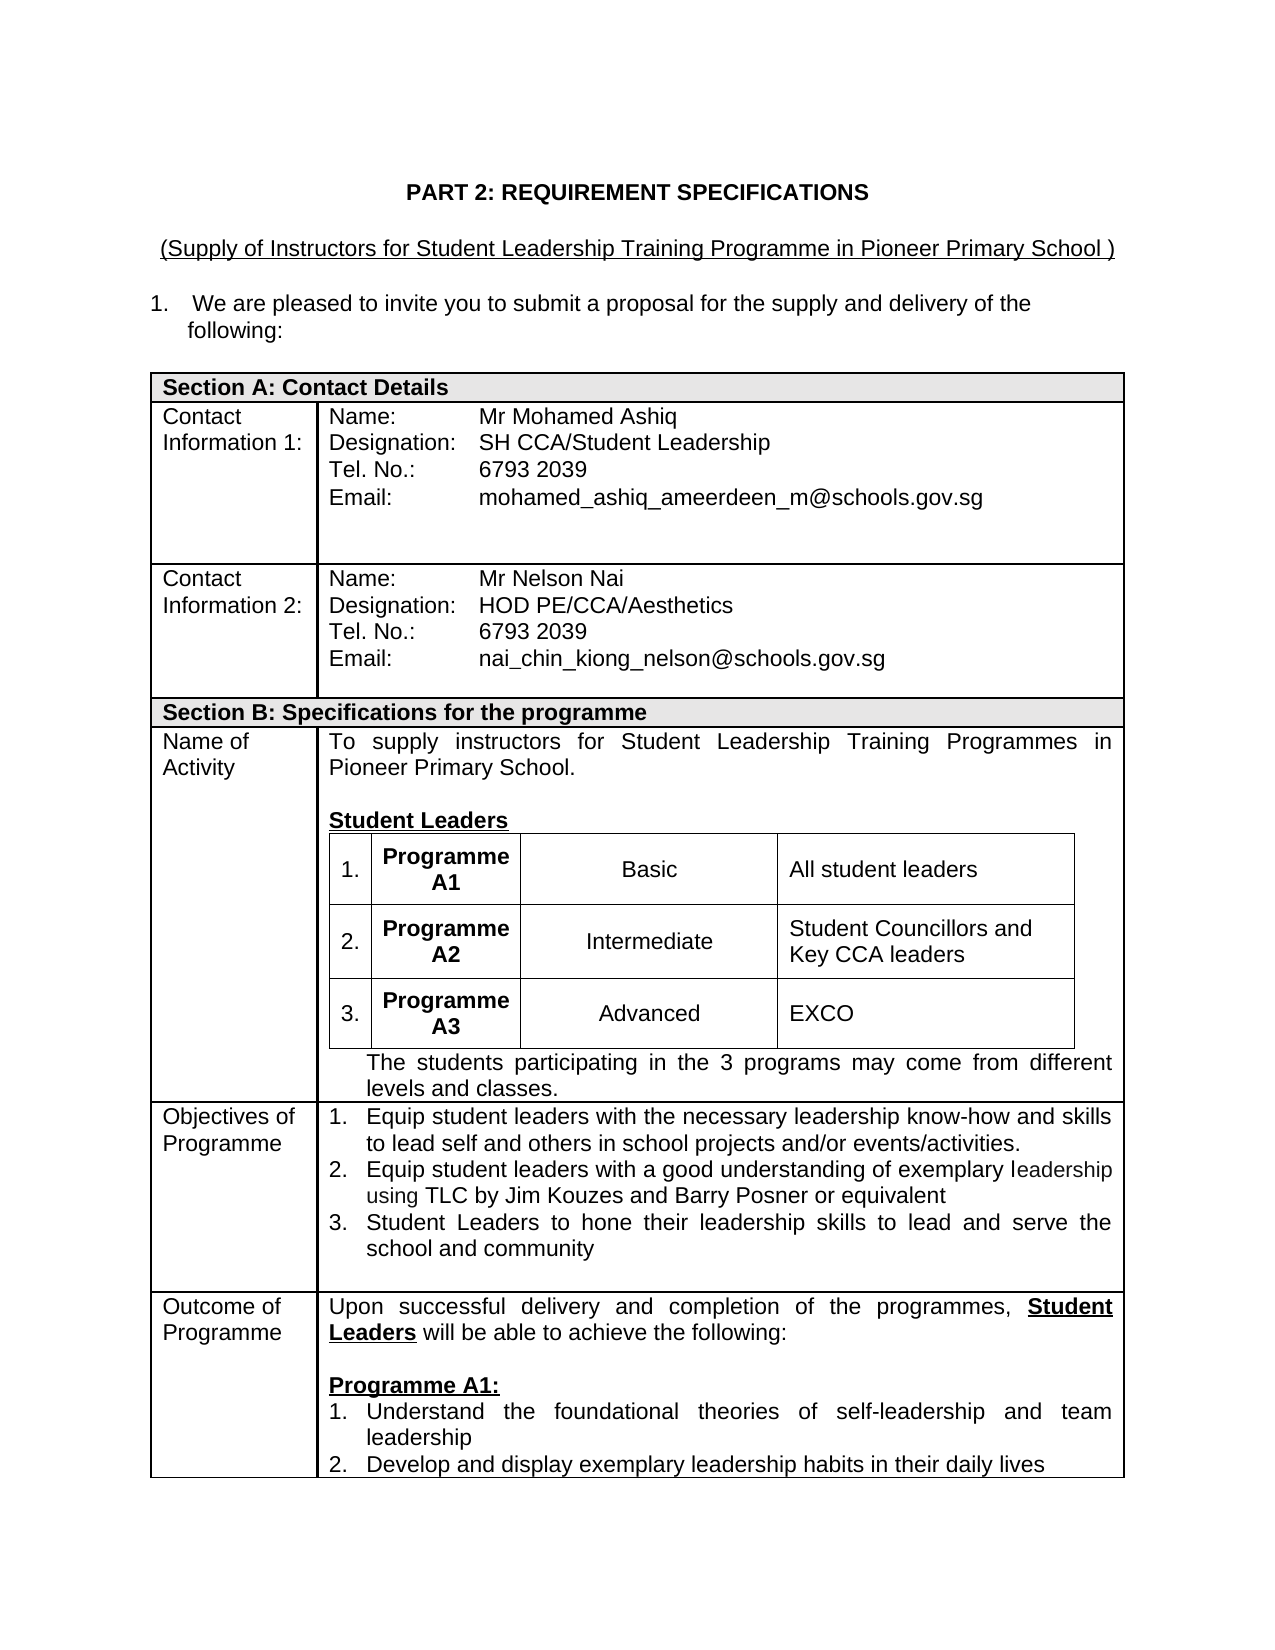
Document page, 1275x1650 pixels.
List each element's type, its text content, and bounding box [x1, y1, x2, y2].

text (Supply of Instructors for Student Leadership Training Programme in Pioneer Primary School ) [150, 235, 1125, 261]
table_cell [319, 1293, 1123, 1477]
table_cell Equip student leaders with the necessary leadership know-how and skills to lead self and others in school projects and/or events/activities. Equip student leaders with a good understanding of exemplary leadership using TLC by Jim Kouzes and Barry Posner or equivalent Student Leaders to hone their leadership skills to lead and serve the school and community [319, 1103, 1123, 1291]
table_cell Objectives of Programme [152, 1103, 316, 1291]
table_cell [152, 1293, 316, 1477]
list 1. We are pleased to invite you to submit a proposal for the supply and delivery of the following: [150, 290, 1125, 343]
text PART 2: REQUIREMENT SPECIFICATIONS [150, 179, 1125, 206]
table_cell Name of Activity [152, 728, 316, 1101]
table_cell To supply instructors for Student Leadership Training Programmes in Pioneer Primary School. Student Leaders The students participating in the 3 programs may come from different levels and classes. [319, 728, 1123, 1101]
table_cell Name: Mr Mohamed Ashiq Designation: SH CCA/Student Leadership Tel. No.: 6793 2039 Email: mohamed_ashiq_ameerdeen_m@schools.gov.sg [319, 403, 1123, 563]
table_cell Contact Information 1: [152, 403, 316, 563]
table_cell Section B: Specifications for the programme [152, 699, 1123, 726]
table_cell Name: Mr Nelson Nai Designation: HOD PE/CCA/Aesthetics Tel. No.: 6793 2039 Email: nai_chin_kiong_nelson@schools.gov.sg [319, 565, 1123, 697]
table_cell Contact Information 2: [152, 565, 316, 697]
table_header Section A: Contact Details [152, 374, 1123, 401]
